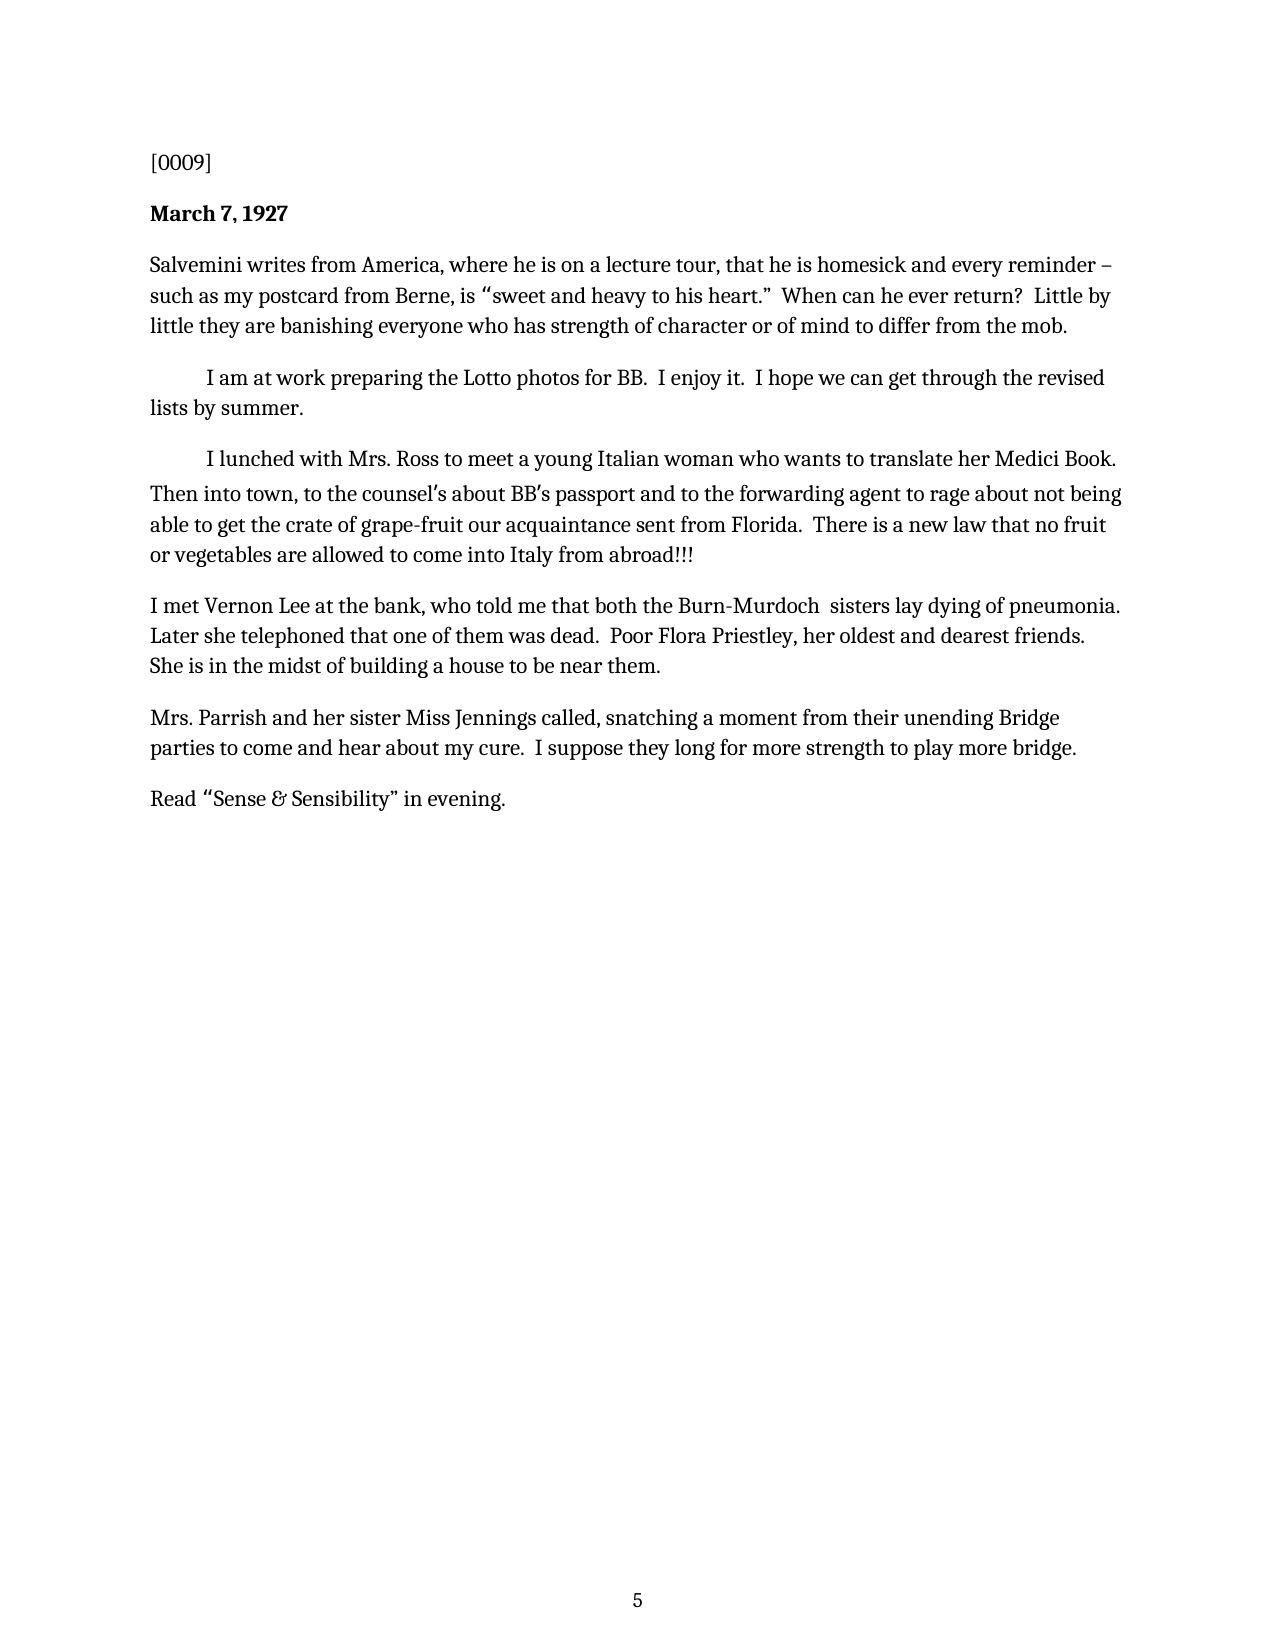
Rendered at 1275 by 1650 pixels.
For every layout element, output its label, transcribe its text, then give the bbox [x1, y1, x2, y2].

text Mrs. Parrish and her sister Miss Jennings called, snatching a moment from their unending Bridge parties to come and hear about my cure. I suppose they long for more strength to play more bridge. [150, 704, 1125, 761]
text Salvemini writes from America, where he is on a lecture tour, that he is homesick and every reminder – such as my postcard from Berne, is “sweet and heavy to his heart.” When can he ever return? Little by little they are banishing everyone who has strength of character or of mind to differ from the mob. [150, 252, 1125, 339]
text I met Vernon Lee at the bank, who told me that both the Burn-Murdoch sisters lay dying of pneumonia. Later she telephoned that one of them was dead. Poor Flora Priestley, her oldest and dearest friends. She is in the midst of building a house to be near them. [150, 593, 1125, 680]
text March 7, 1927 [150, 201, 1125, 227]
text Read “Sense & Sensibility” in evening. [150, 786, 1125, 813]
text [0009] [150, 150, 1125, 176]
text I am at work preparing the Lotto photos for BB. I enjoy it. I hope we can get through the revised lists by summer. [150, 364, 1125, 421]
text I lunched with Mrs. Ross to meet a young Italian woman who wants to translate her Medici Book. Then into town, to the counsel’s about BB’s passport and to the forwarding agent to rage about not being able to get the crate of grape-fruit our acquaintance sent from Florida. There is a new law that no fruit or vegetables are allowed to come into Italy from abroad!!! [150, 446, 1125, 568]
